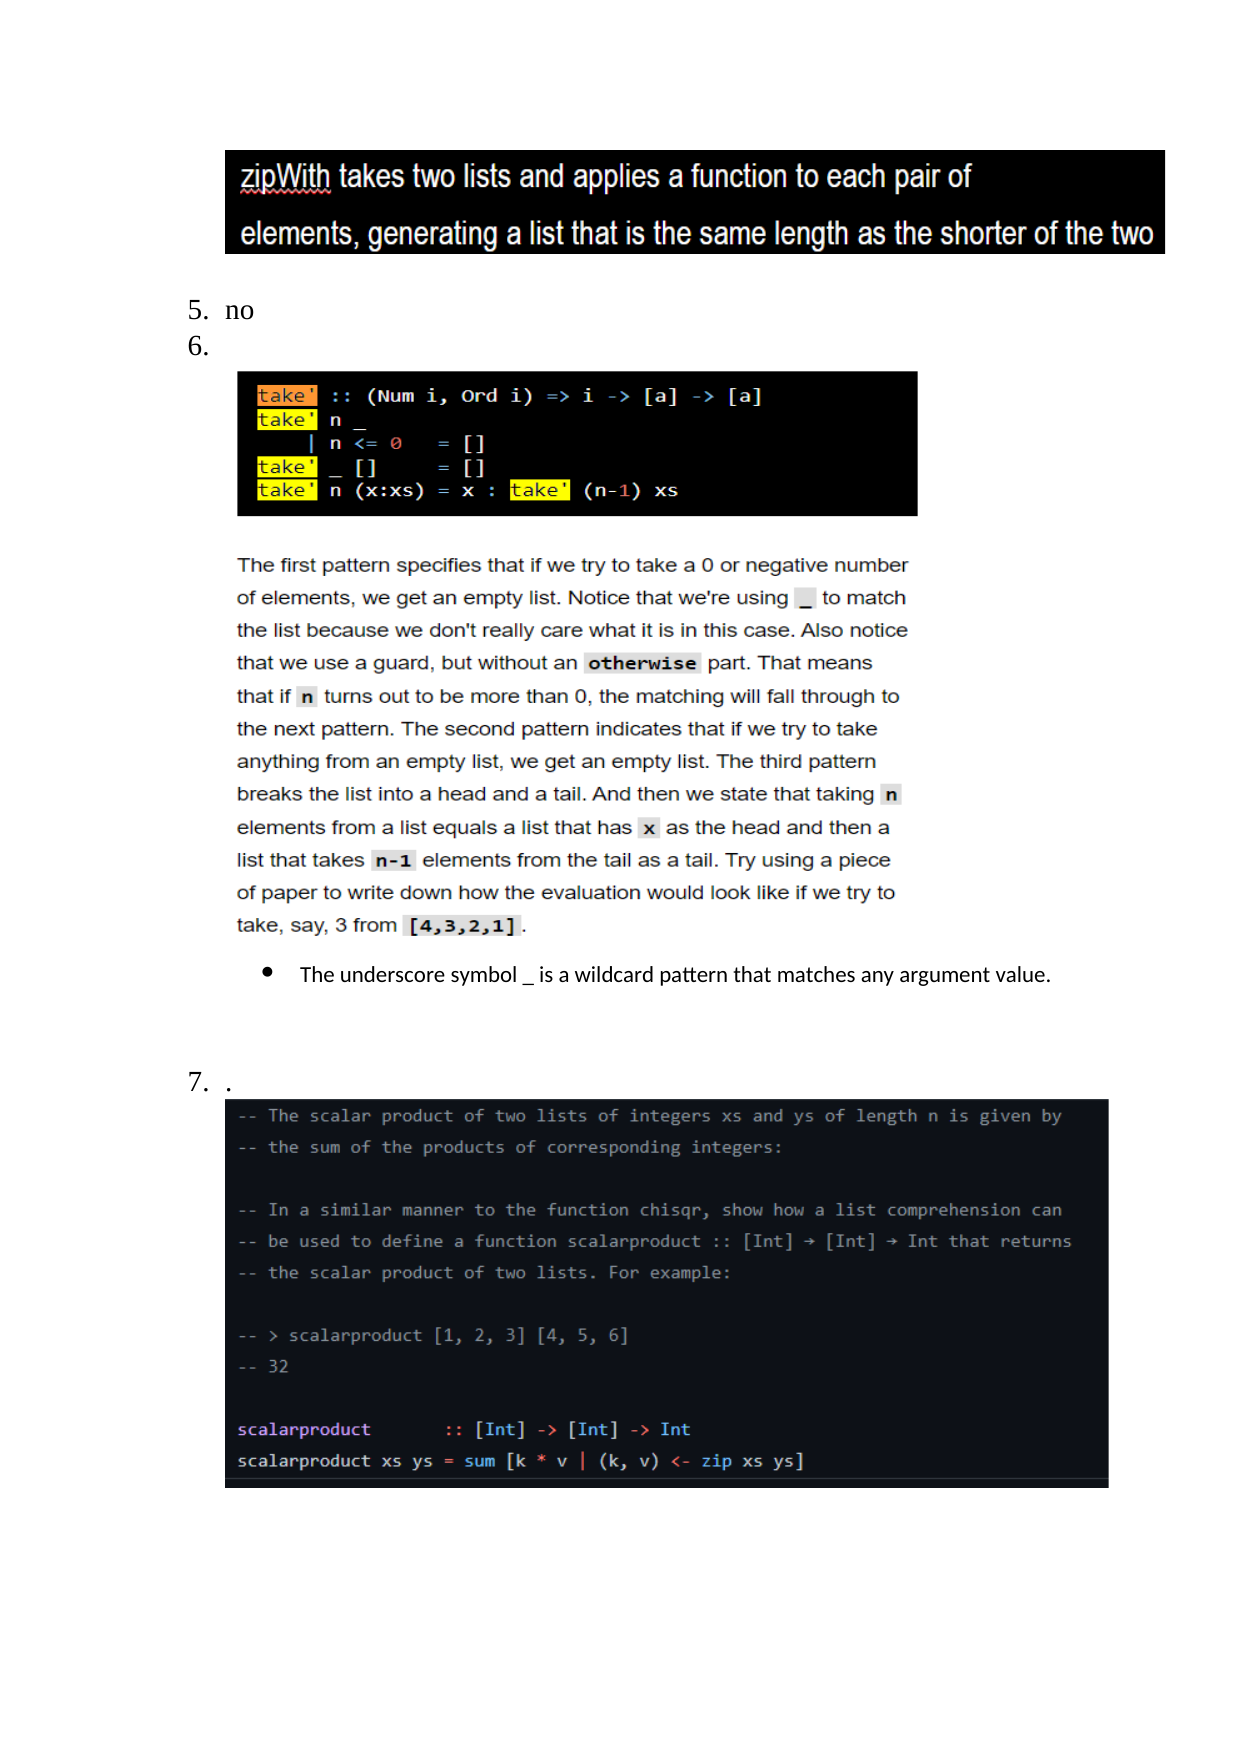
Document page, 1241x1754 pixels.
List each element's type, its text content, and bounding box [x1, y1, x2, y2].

picture [225, 364, 918, 959]
list no [187, 292, 1090, 326]
list The underscore symbol _ is a wildcard pattern that matches any argument value. [262, 960, 1090, 989]
picture [225, 150, 1166, 254]
list . [187, 1064, 1090, 1097]
picture [225, 1099, 1109, 1488]
